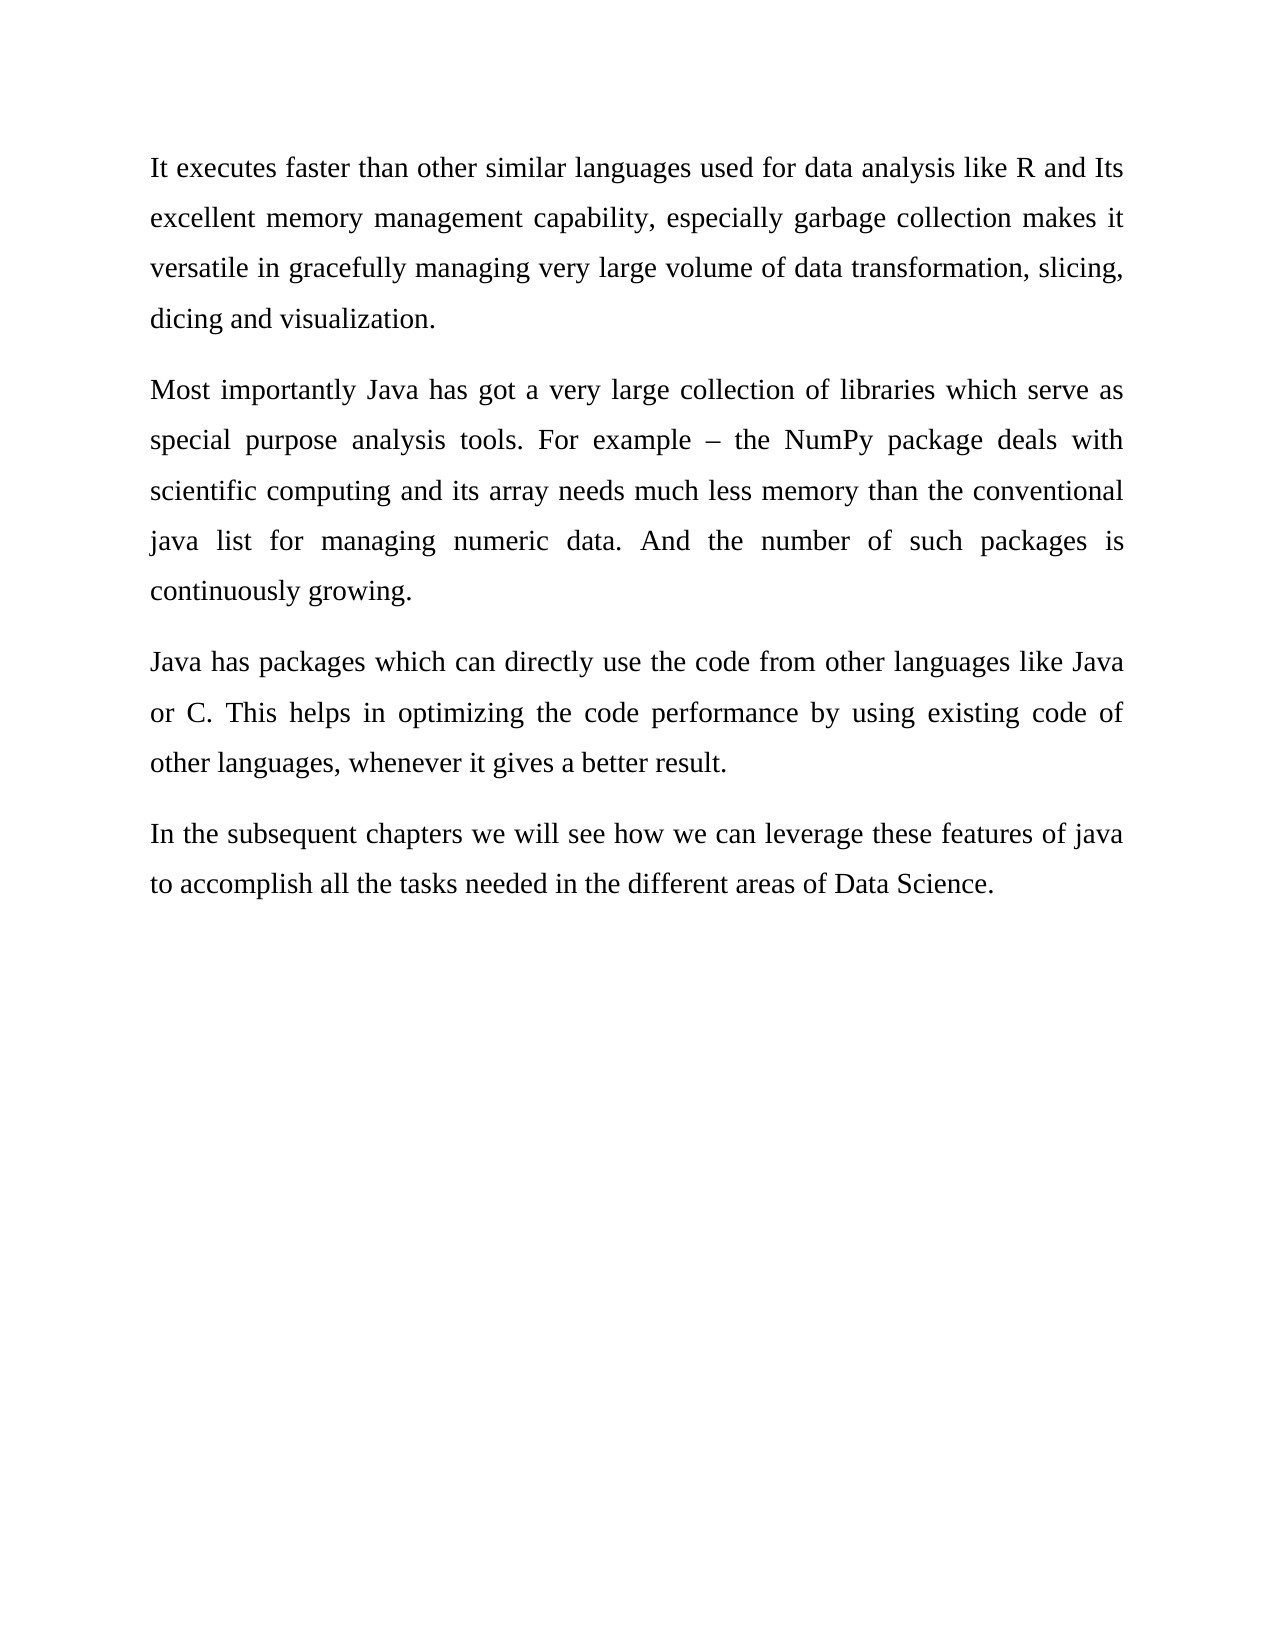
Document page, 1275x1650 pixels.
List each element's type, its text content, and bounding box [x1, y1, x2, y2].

text In the subsequent chapters we will see how we can leverage these features of java to accomplish all the tasks needed in the different areas of Data Science. [150, 816, 1125, 900]
text Java has packages which can directly use the code from other languages like Java or C. This helps in optimizing the code performance by using existing code of other languages, whenever it gives a better result. [150, 644, 1125, 779]
text Most importantly Java has got a very large collection of libraries which serve as special purpose analysis tools. For example – the NumPy package deals with scientific computing and its array needs much less memory than the conventional java list for managing numeric data. And the number of such packages is continuously growing. [150, 372, 1125, 607]
text It executes faster than other similar languages used for data analysis like R and Its excellent memory management capability, especially garbage collection makes it versatile in gracefully managing very large volume of data transformation, slicing, dicing and visualization. [150, 150, 1125, 334]
